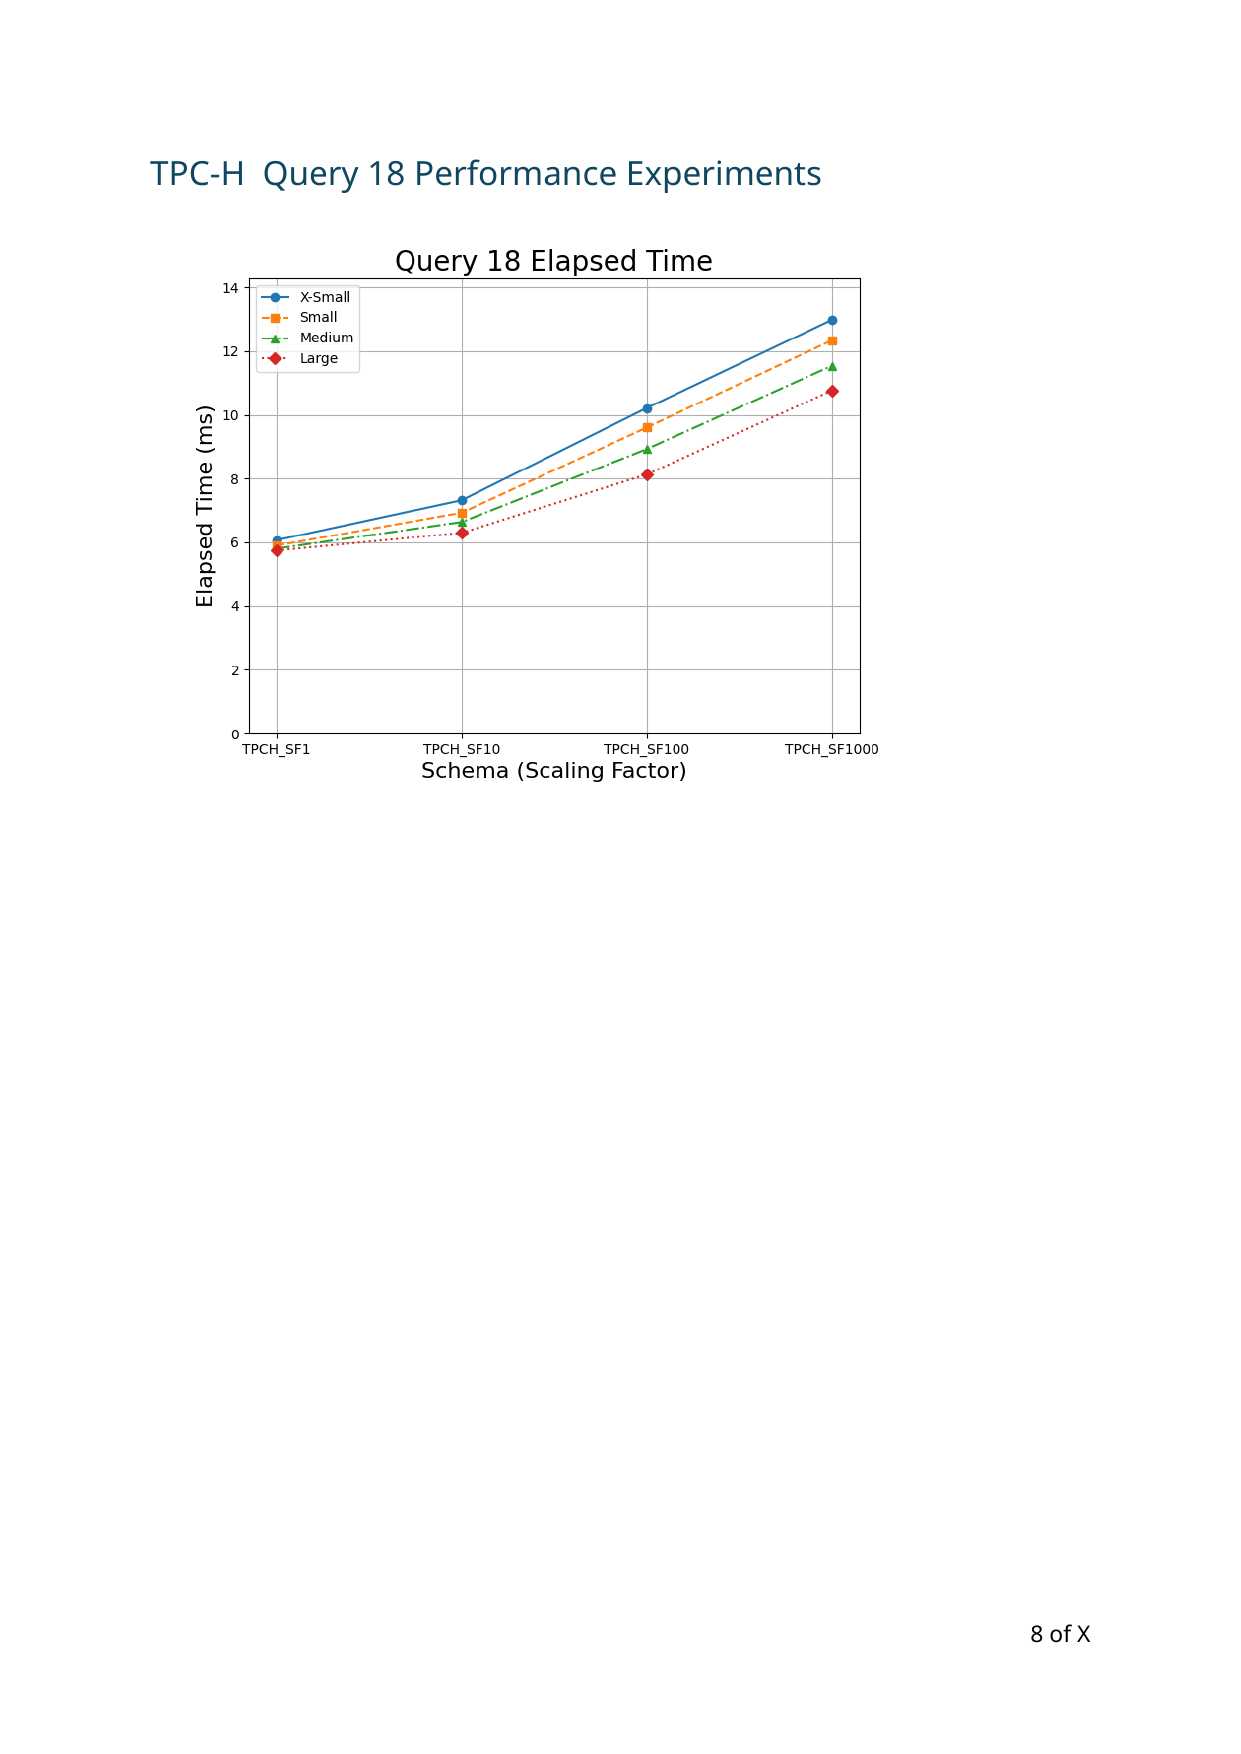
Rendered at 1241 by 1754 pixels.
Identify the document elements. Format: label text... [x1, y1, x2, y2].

subtitle TPC-H Query 18 Performance Experiments [150, 150, 1090, 195]
picture [150, 207, 938, 798]
